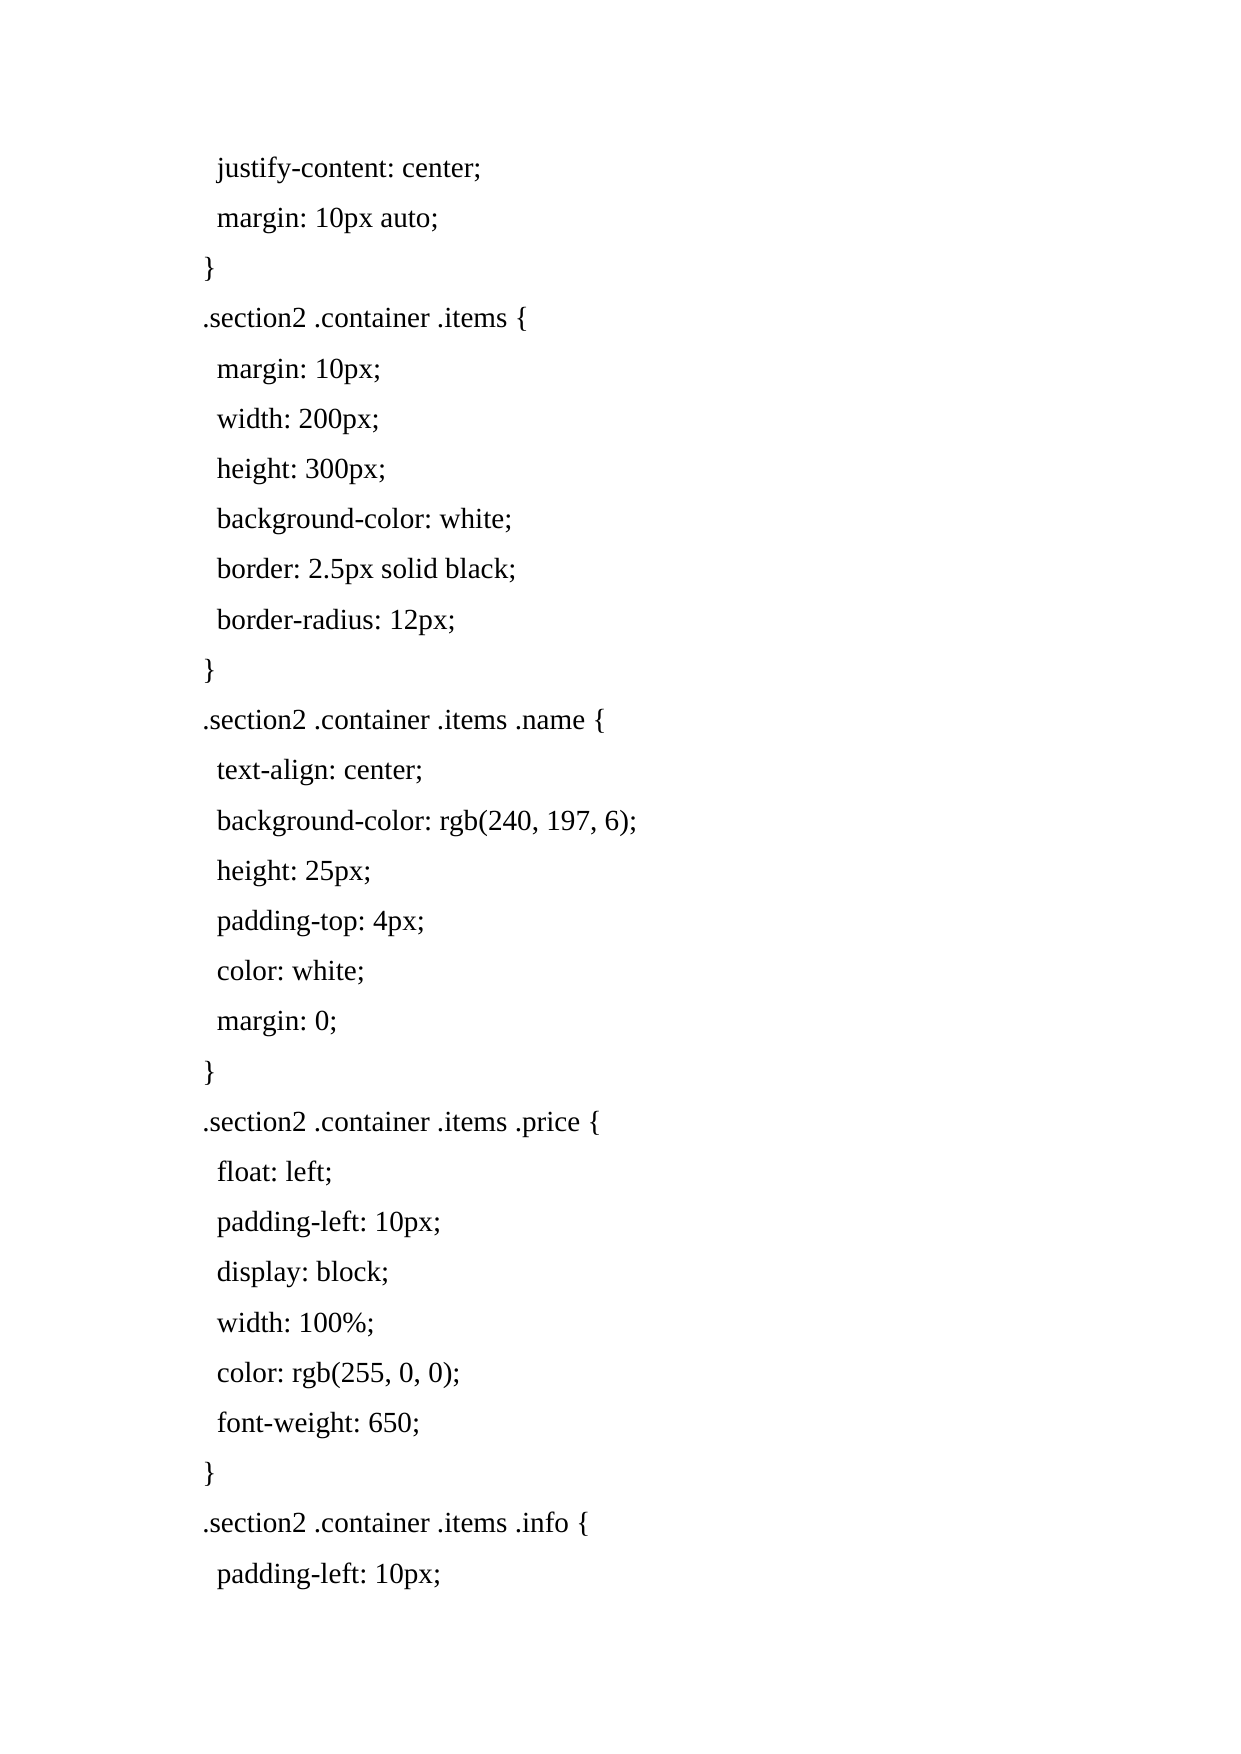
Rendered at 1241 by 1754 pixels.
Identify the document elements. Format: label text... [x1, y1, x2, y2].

text font-weight: 650; [187, 1405, 1090, 1439]
text } [187, 652, 1090, 686]
text width: 100%; [187, 1305, 1090, 1338]
text margin: 10px auto; [187, 200, 1090, 234]
text } [187, 1455, 1090, 1489]
text width: 200px; [187, 401, 1090, 434]
text padding-left: 10px; [187, 1556, 1090, 1589]
text } [187, 250, 1090, 284]
text padding-top: 4px; [187, 903, 1090, 937]
text .section2 .container .items .name { [187, 702, 1090, 736]
text background-color: rgb(240, 197, 6); [187, 803, 1090, 836]
text height: 25px; [187, 853, 1090, 886]
text } [187, 1054, 1090, 1087]
text color: white; [187, 953, 1090, 987]
text text-align: center; [187, 752, 1090, 786]
text height: 300px; [187, 451, 1090, 485]
text padding-left: 10px; [187, 1204, 1090, 1238]
text justify-content: center; [187, 150, 1090, 183]
text display: block; [187, 1254, 1090, 1288]
text .section2 .container .items .info { [187, 1506, 1090, 1539]
text border: 2.5px solid black; [187, 552, 1090, 585]
text color: rgb(255, 0, 0); [187, 1355, 1090, 1388]
text margin: 10px; [187, 351, 1090, 384]
text border-radius: 12px; [187, 602, 1090, 635]
text background-color: white; [187, 501, 1090, 535]
text margin: 0; [187, 1003, 1090, 1037]
text .section2 .container .items .price { [187, 1104, 1090, 1137]
text .section2 .container .items { [187, 301, 1090, 334]
text float: left; [187, 1154, 1090, 1188]
